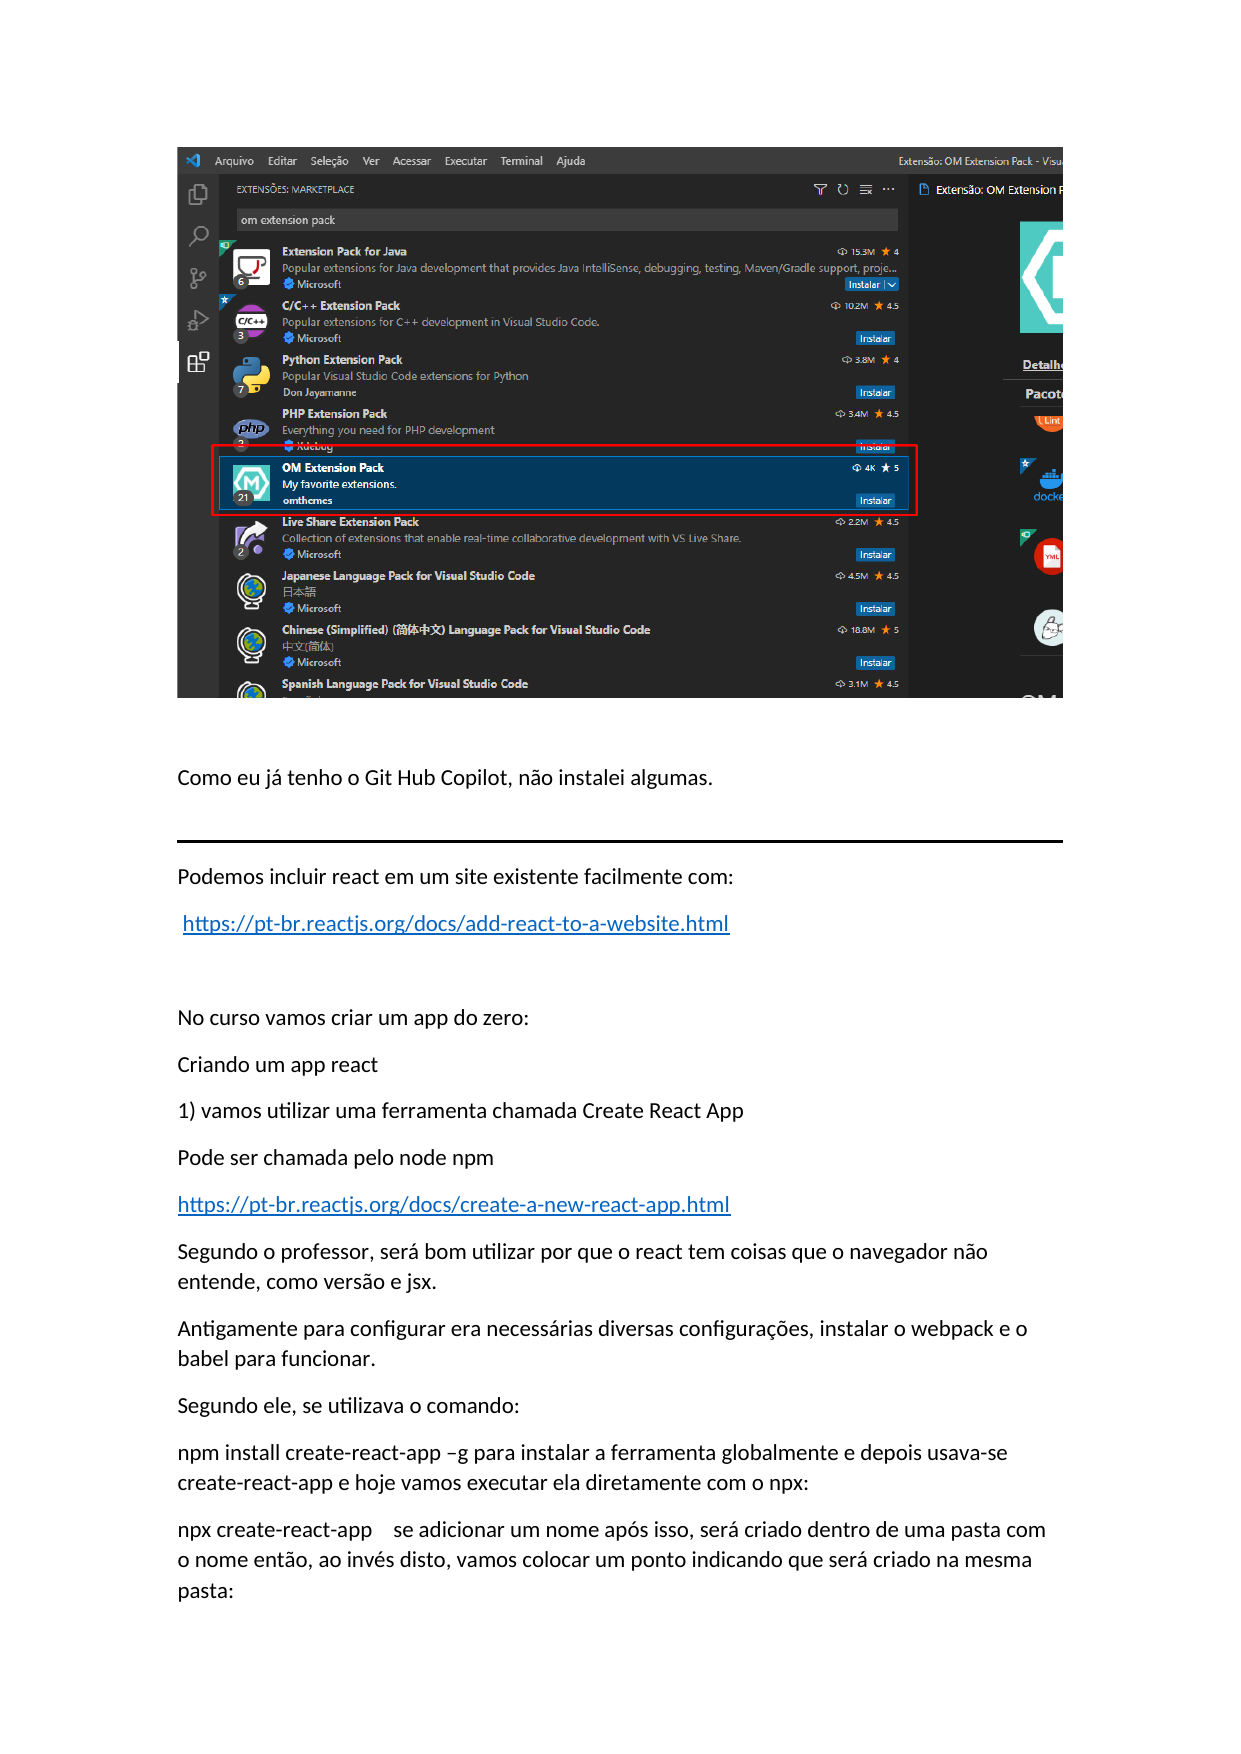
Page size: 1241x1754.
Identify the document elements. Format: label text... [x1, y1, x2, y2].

text npm install create-react-app –g para instalar a ferramenta globalmente e depois usava-se create-react-app e hoje vamos executar ela diretamente com o npx: [177, 1438, 1063, 1496]
text Criando um app react [177, 1050, 1063, 1078]
text Antigamente para configurar era necessárias diversas configurações, instalar o webpack e o babel para funcionar. [177, 1314, 1063, 1372]
text Segundo o professor, será bom utilizar por que o react tem coisas que o navegador não entende, como versão e jsx. [177, 1237, 1063, 1295]
picture [177, 147, 1063, 698]
text https://pt-br.reactjs.org/docs/create-a-new-react-app.html [177, 1190, 1063, 1218]
text 1) vamos utilizar uma ferramenta chamada Create React App [177, 1097, 1063, 1124]
text npx create-react-app se adicionar um nome após isso, será criado dentro de uma pasta com o nome então, ao invés disto, vamos colocar um ponto indicando que será criado na mesma pasta: [177, 1515, 1063, 1604]
text No curso vamos criar um app do zero: [177, 1003, 1063, 1031]
text https://pt-br.reactjs.org/docs/add-react-to-a-website.html [177, 909, 1063, 937]
text Pode ser chamada pelo node npm [177, 1143, 1063, 1171]
text Segundo ele, se utilizava o comando: [177, 1391, 1063, 1419]
text Podemos incluir react em um site existente facilmente com: [177, 862, 1063, 890]
text Como eu já tenho o Git Hub Copilot, não instalei algumas. [177, 763, 1063, 791]
